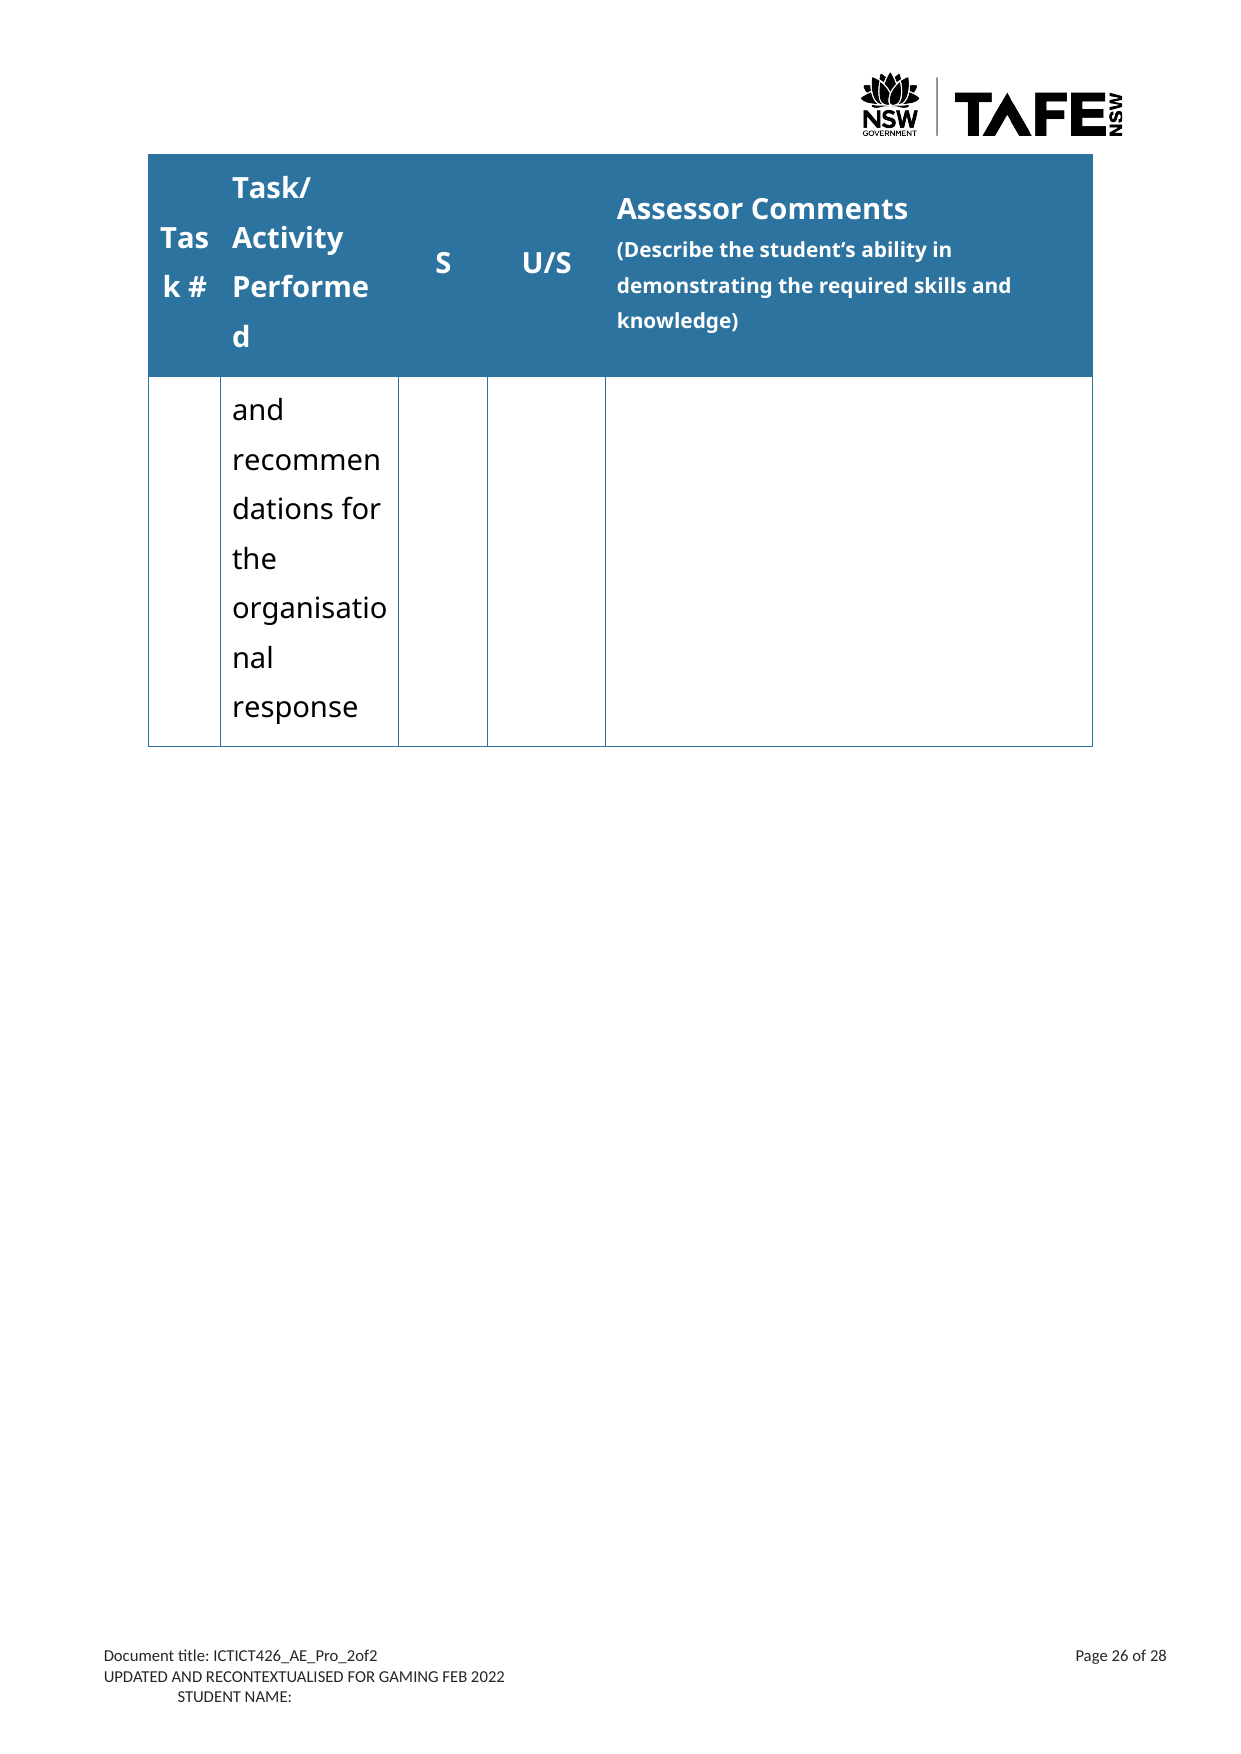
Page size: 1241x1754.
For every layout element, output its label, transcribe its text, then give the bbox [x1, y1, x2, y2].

table_cell [606, 377, 1092, 746]
table_header Assessor Comments (Describe the student’s ability in demonstrating the required skills and knowledge) [606, 155, 1092, 376]
table_header Task/Activity Performed [221, 155, 398, 376]
table_cell [399, 377, 487, 746]
picture [861, 71, 1123, 137]
table_header Task # [149, 155, 220, 376]
table_cell [488, 377, 605, 746]
table_cell 2 [149, 377, 220, 746]
table_header S [399, 155, 487, 376]
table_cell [221, 377, 398, 746]
table_header U/S [488, 155, 605, 376]
